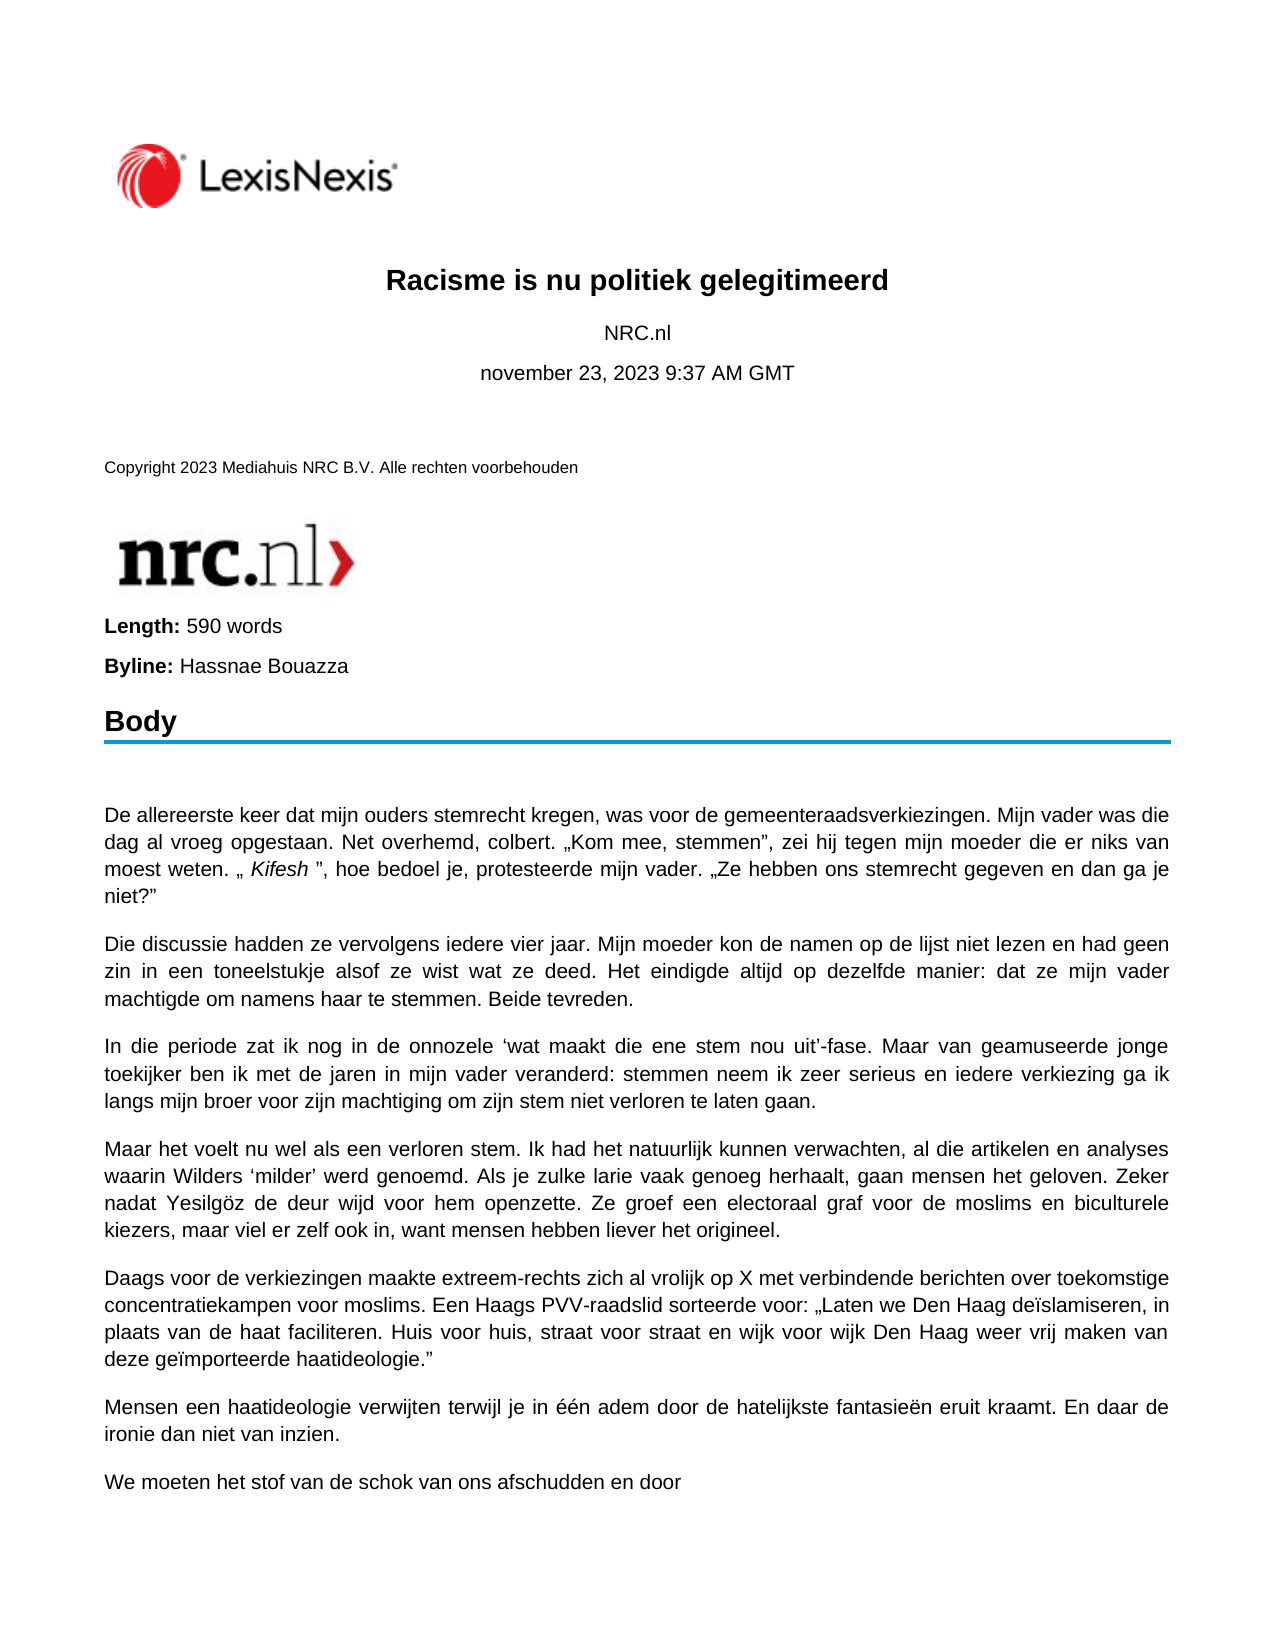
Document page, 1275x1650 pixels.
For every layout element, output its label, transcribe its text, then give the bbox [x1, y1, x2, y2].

text De allereerste keer dat mijn ouders stemrecht kregen, was voor de gemeenteraadsverkiezingen. Mijn vader was die dag al vroeg opgestaan. Net overhemd, colbert. „Kom mee, stemmen”, zei hij tegen mijn moeder die er niks van moest weten. „ Kifesh ”, hoe bedoel je, protesteerde mijn vader. „Ze hebben ons stemrecht gegeven en dan ga je niet?” [104, 800, 1171, 908]
text Copyright 2023 Mediahuis NRC B.V. Alle rechten voorbehouden [104, 426, 1171, 477]
text NRC.nl [104, 318, 1171, 345]
text Daags voor de verkiezingen maakte extreem-rechts zich al vrolijk op X met verbindende berichten over toekomstige concentratiekampen voor moslims. Een Haags PVV-raadslid sorteerde voor: „Laten we Den Haag deïslamiseren, in plaats van de haat faciliteren. Huis voor huis, straat voor straat en wijk voor wijk Den Haag weer vrij maken van deze geïmporteerde haatideologie.” [104, 1262, 1171, 1371]
text Maar het voelt nu wel als een verloren stem. Ik had het natuurlijk kunnen verwachten, al die artikelen en analyses waarin Wilders ‘milder’ werd genoemd. Als je zulke larie vaak genoeg herhaalt, gaan mensen het geloven. Zeker nadat Yesilgöz de deur wijd voor hem openzette. Ze groef een electoraal graf voor de moslims en biculturele kiezers, maar viel er zelf ook in, want mensen hebben liever het origineel. [104, 1133, 1171, 1242]
text november 23, 2023 9:37 AM GMT [104, 357, 1171, 384]
text Length: 590 words [104, 611, 1171, 638]
subtitle Racisme is nu politiek gelegitimeerd [104, 261, 1171, 297]
text Byline: Hassnae Bouazza [104, 650, 1171, 677]
text We moeten het stof van de schok van ons afschudden en door [104, 1467, 1171, 1494]
text In die periode zat ik nog in de onnozele ‘wat maakt die ene stem nou uit’-fase. Maar van geamuseerde jonge toekijker ben ik met de jaren in mijn vader veranderd: stemmen neem ik zeer serieus en iedere verkiezing ga ik langs mijn broer voor zijn machtiging om zijn stem niet verloren te laten gaan. [104, 1031, 1171, 1112]
text Die discussie hadden ze vervolgens iedere vier jaar. Mijn moeder kon de namen op de lijst niet lezen en had geen zin in een toneelstukje alsof ze wist wat ze deed. Het eindigde altijd op dezelfde manier: dat ze mijn vader machtigde om namens haar te stemmen. Beide tevreden. [104, 929, 1171, 1010]
text Body [104, 702, 1171, 738]
picture [104, 144, 412, 208]
picture [104, 518, 364, 599]
text Mensen een haatideologie verwijten terwijl je in één adem door de hatelijkste fantasieën eruit kraamt. En daar de ironie dan niet van inzien. [104, 1392, 1171, 1446]
